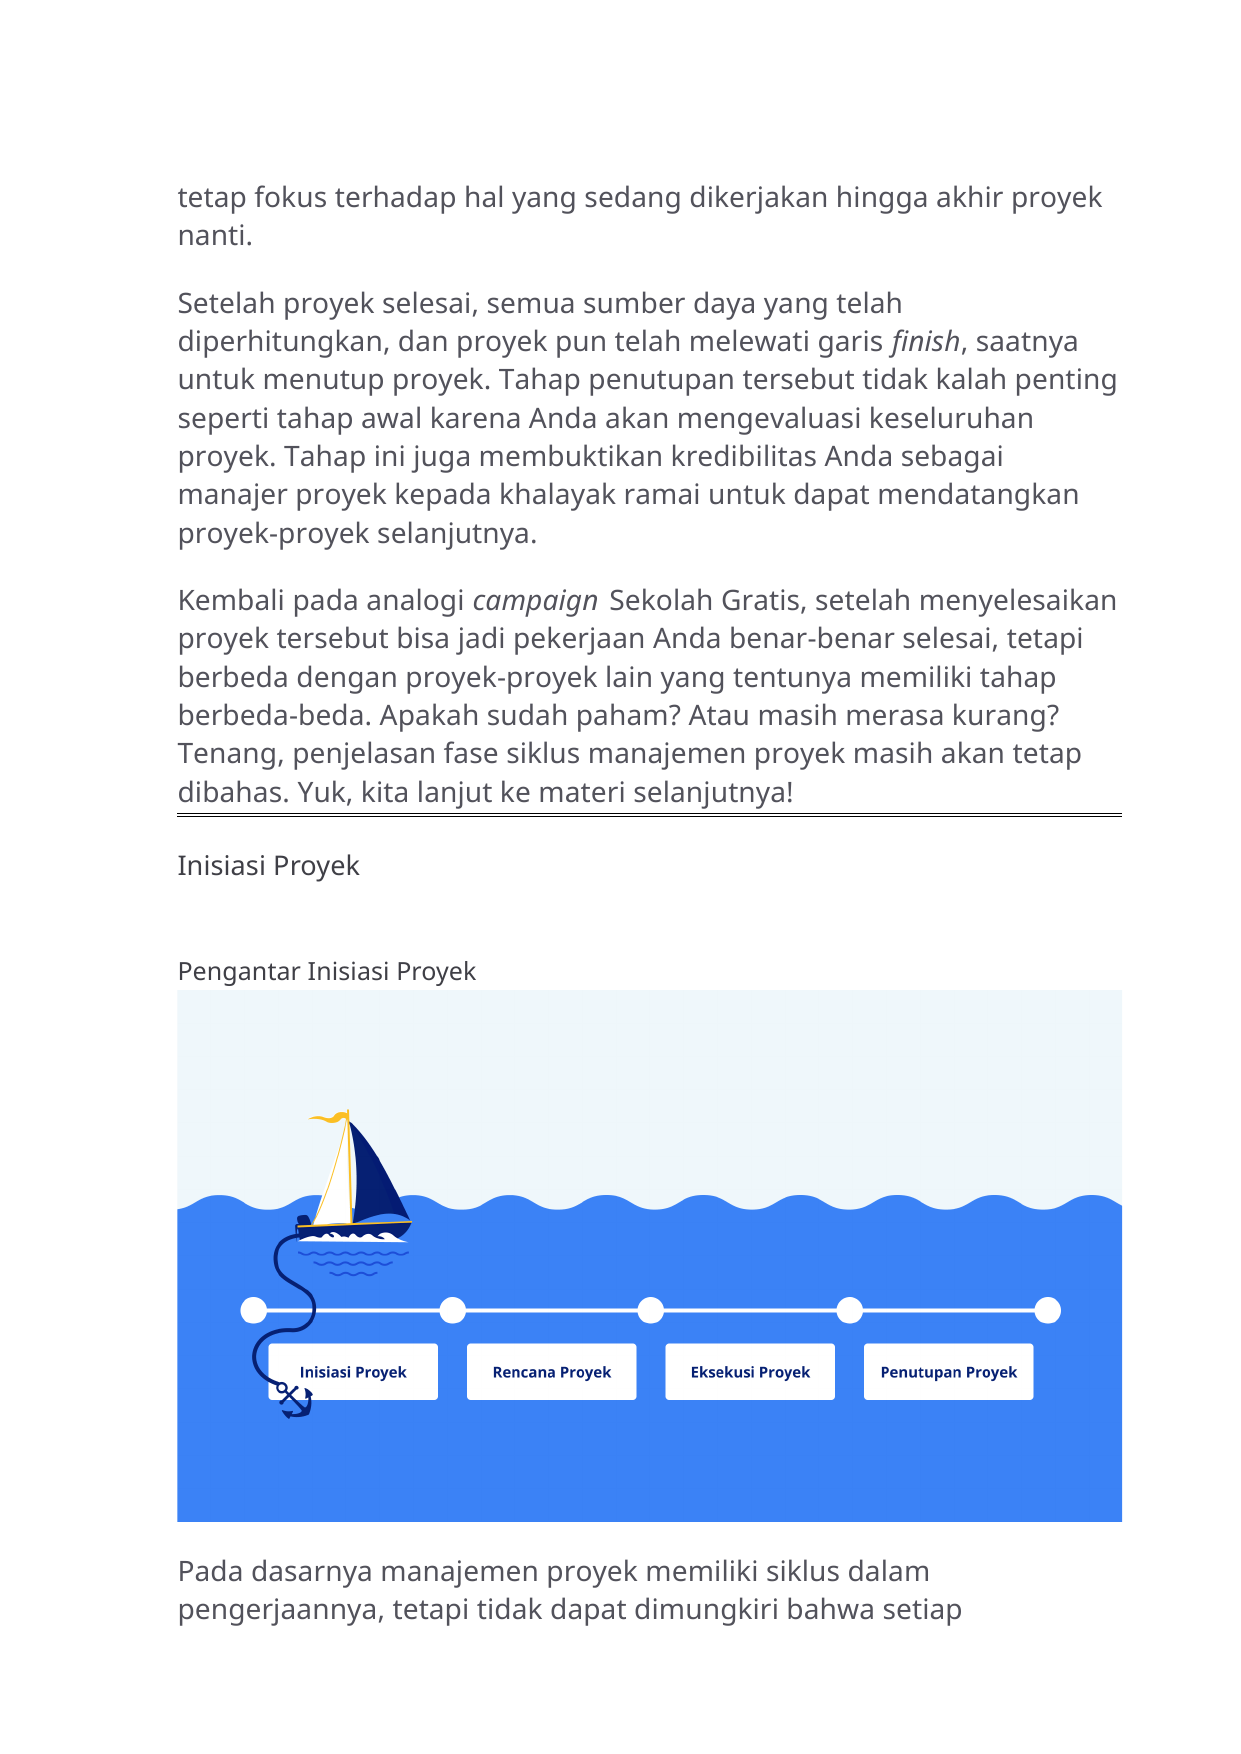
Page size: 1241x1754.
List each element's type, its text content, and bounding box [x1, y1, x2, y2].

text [177, 177, 1122, 254]
picture [177, 990, 1123, 1522]
subtitle Inisiasi Proyek [177, 846, 1122, 883]
text Setelah proyek selesai, semua sumber daya yang telah diperhitungkan, dan proyek pun telah melewati garis finish, saatnya untuk menutup proyek. Tahap penutupan tersebut tidak kalah penting seperti tahap awal karena Anda akan mengevaluasi keseluruhan proyek. Tahap ini juga membuktikan kredibilitas Anda sebagai manajer proyek kepada khalayak ramai untuk dapat mendatangkan proyek-proyek selanjutnya. [177, 283, 1122, 551]
text Kembali pada analogi campaign Sekolah Gratis, setelah menyelesaikan proyek tersebut bisa jadi pekerjaan Anda benar-benar selesai, tetapi berbeda dengan proyek-proyek lain yang tentunya memiliki tahap berbeda-beda. Apakah sudah paham? Atau masih merasa kurang? Tenang, penjelasan fase siklus manajemen proyek masih akan tetap dibahas. Yuk, kita lanjut ke materi selanjutnya! [177, 581, 1122, 813]
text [177, 1551, 1122, 1628]
subtitle Pengantar Inisiasi Proyek [177, 954, 1122, 988]
